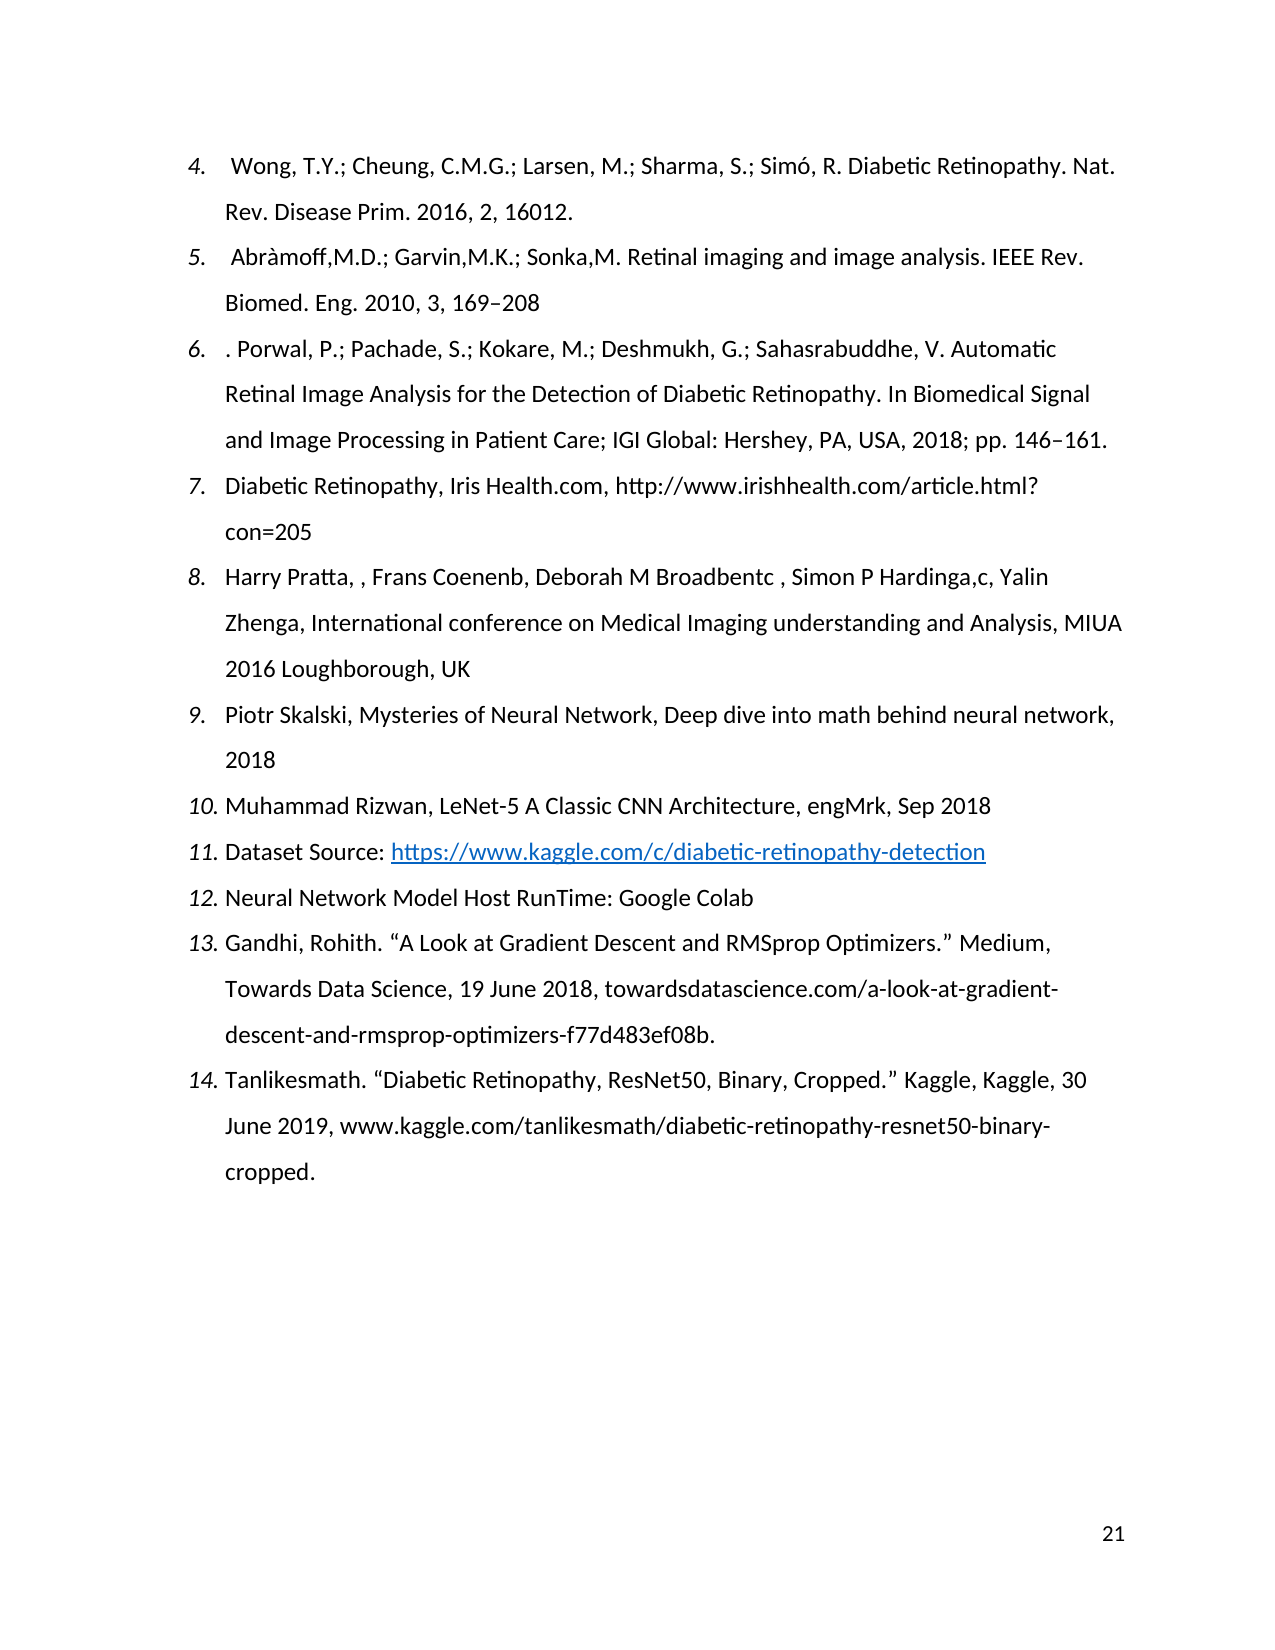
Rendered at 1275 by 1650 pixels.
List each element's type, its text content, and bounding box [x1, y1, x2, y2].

list Gandhi, Rohith. “A Look at Gradient Descent and RMSprop Optimizers.” Medium, Towards Data Science, 19 June 2018, towardsdatascience.com/a-look-at-gradient-descent-and-rmsprop-optimizers-f77d483ef08b. [187, 927, 1125, 1049]
list Dataset Source: https://www.kaggle.com/c/diabetic-retinopathy-detection [391, 836, 1125, 866]
list Neural Network Model Host RunTime: Google Colab [187, 882, 1125, 912]
list . Porwal, P.; Pachade, S.; Kokare, M.; Deshmukh, G.; Sahasrabuddhe, V. Automatic Retinal Image Analysis for the Detection of Diabetic Retinopathy. In Biomedical Signal and Image Processing in Patient Care; IGI Global: Hershey, PA, USA, 2018; pp. 146–161. [187, 333, 1125, 455]
list Piotr Skalski, Mysteries of Neural Network, Deep dive into math behind neural network, 2018 [187, 699, 1125, 775]
list Harry Pratta, , Frans Coenenb, Deborah M Broadbentc , Simon P Hardinga,c, Yalin Zhenga, International conference on Medical Imaging understanding and Analysis, MIUA 2016 Loughborough, UK [187, 562, 1125, 683]
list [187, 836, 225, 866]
list Diabetic Retinopathy, Iris Health.com, http://www.irishhealth.com/article.html?con=205 [187, 470, 1125, 546]
list Abràmoff,M.D.; Garvin,M.K.; Sonka,M. Retinal imaging and image analysis. IEEE Rev. Biomed. Eng. 2010, 3, 169–208 [187, 241, 1125, 318]
list Tanlikesmath. “Diabetic Retinopathy, ResNet50, Binary, Cropped.” Kaggle, Kaggle, 30 June 2019, www.kaggle.com/tanlikesmath/diabetic-retinopathy-resnet50-binary-cropped. [187, 1070, 1125, 1192]
list Wong, T.Y.; Cheung, C.M.G.; Larsen, M.; Sharma, S.; Simó, R. Diabetic Retinopathy. Nat. Rev. Disease Prim. 2016, 2, 16012. [187, 150, 1125, 226]
list Muhammad Rizwan, LeNet-5 A Classic CNN Architecture, engMrk, Sep 2018 [187, 790, 1125, 821]
